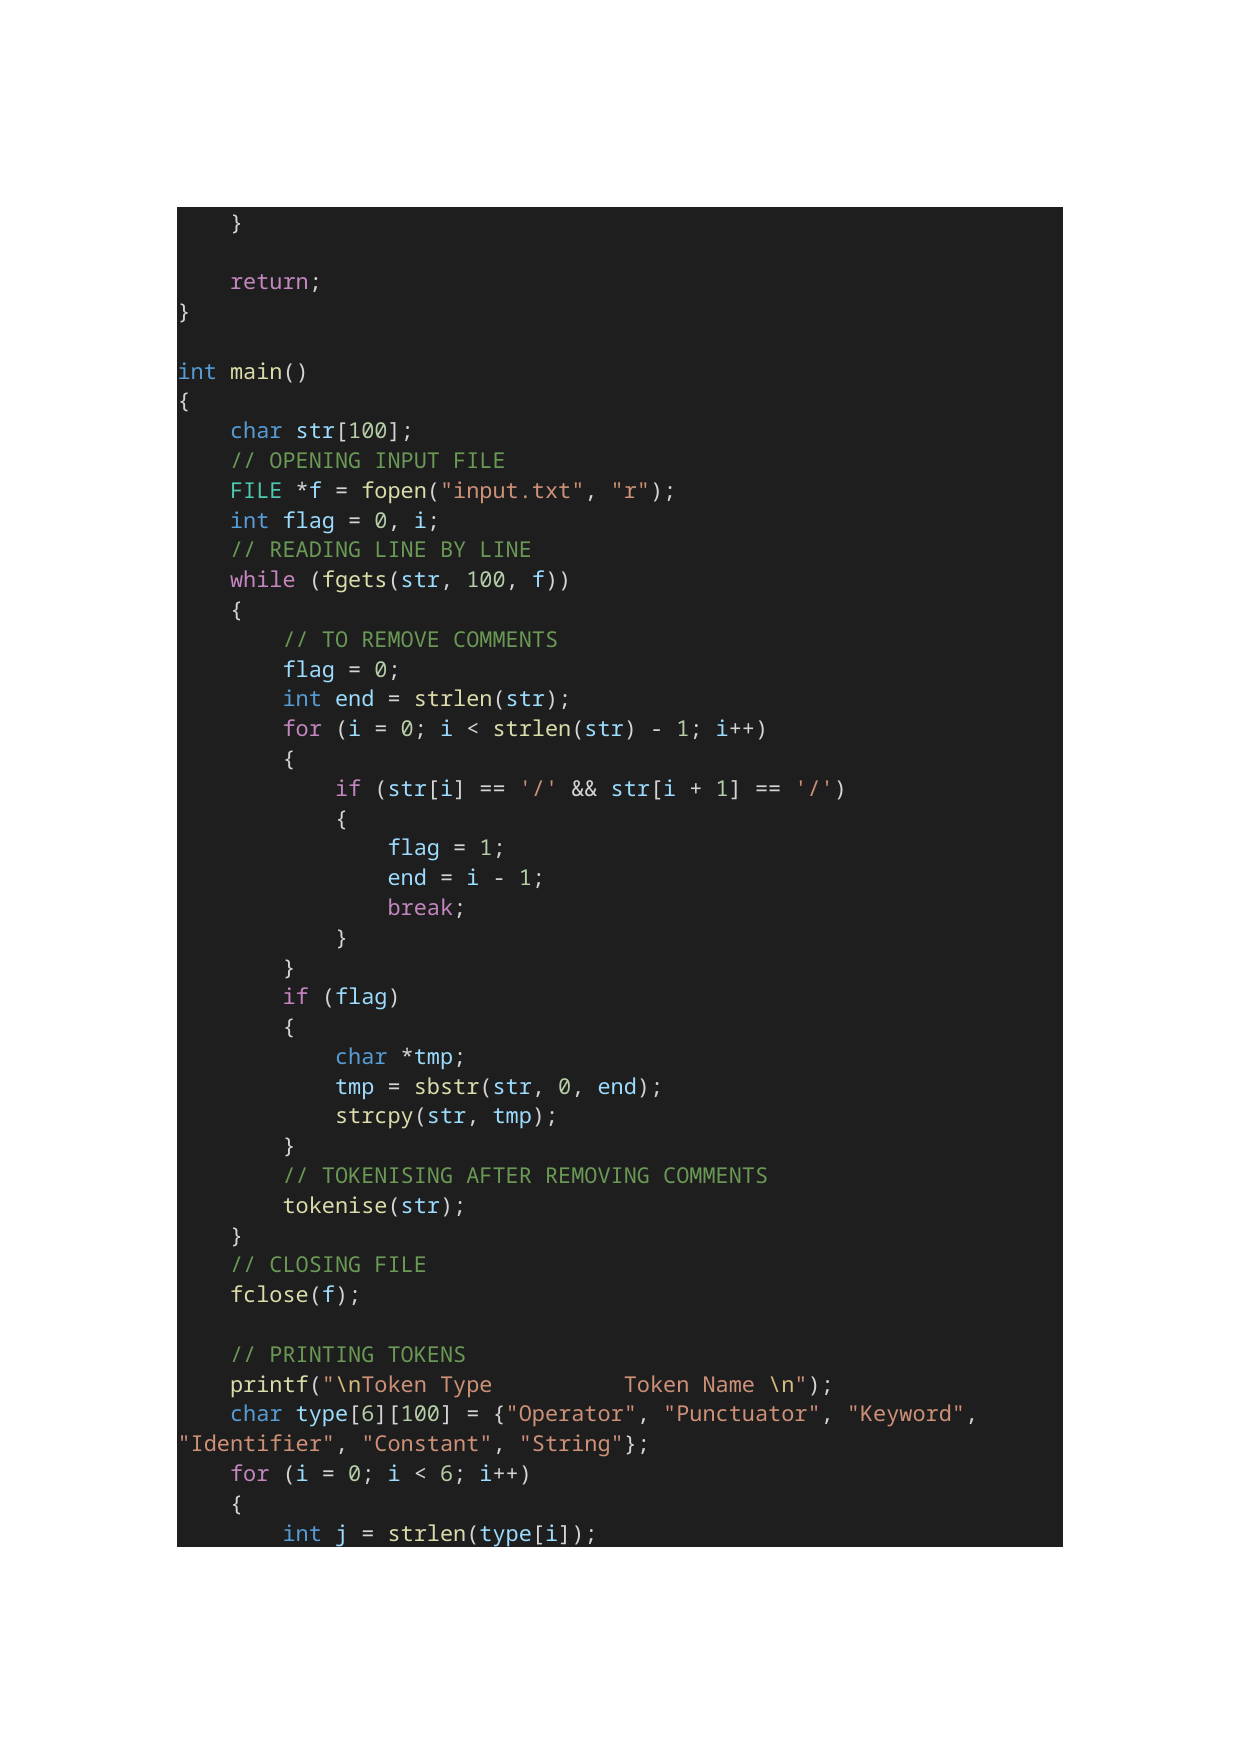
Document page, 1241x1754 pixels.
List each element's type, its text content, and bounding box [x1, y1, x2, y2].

text { [177, 386, 1063, 415]
text } [177, 1130, 1063, 1160]
text FILE *f = fopen("input.txt", "r"); [177, 475, 1063, 505]
text fclose(f); [177, 1279, 1063, 1309]
text return; [177, 266, 1063, 296]
text { [177, 803, 1063, 832]
text } [177, 1220, 1063, 1249]
text int main() [177, 356, 1063, 386]
text int end = strlen(str); [177, 683, 1063, 713]
text char *tmp; [177, 1041, 1063, 1071]
text printf("\nToken Type Token Name \n"); [177, 1369, 1063, 1398]
text strcpy(str, tmp); [177, 1101, 1063, 1130]
text break; [177, 892, 1063, 922]
text int j = strlen(type[i]); [177, 1518, 1063, 1547]
text } [177, 952, 1063, 981]
text if (str[i] == '/' && str[i + 1] == '/') [177, 773, 1063, 803]
text int flag = 0, i; [177, 505, 1063, 534]
text // TOKENISING AFTER REMOVING COMMENTS [177, 1160, 1063, 1190]
text { [177, 1488, 1063, 1518]
text if (flag) [177, 981, 1063, 1011]
text for (i = 0; i < strlen(str) - 1; i++) [177, 713, 1063, 743]
text // READING LINE BY LINE [177, 534, 1063, 564]
text tokenise(str); [177, 1190, 1063, 1220]
text // CLOSING FILE [177, 1249, 1063, 1279]
text // TO REMOVE COMMENTS [177, 624, 1063, 654]
text // PRINTING TOKENS [177, 1339, 1063, 1369]
text { [177, 1011, 1063, 1041]
text end = i - 1; [177, 862, 1063, 892]
text for (i = 0; i < 6; i++) [177, 1458, 1063, 1488]
text // OPENING INPUT FILE [177, 445, 1063, 475]
text char type[6][100] = {"Operator", "Punctuator", "Keyword", "Identifier", "Constant", "String"}; [177, 1398, 1063, 1458]
text char str[100]; [177, 415, 1063, 445]
text { [177, 594, 1063, 624]
text } [177, 207, 1063, 237]
text tmp = sbstr(str, 0, end); [177, 1071, 1063, 1101]
text flag = 1; [177, 832, 1063, 862]
text while (fgets(str, 100, f)) [177, 564, 1063, 594]
text } [177, 922, 1063, 952]
text flag = 0; [177, 654, 1063, 683]
text } [177, 296, 1063, 326]
text { [177, 743, 1063, 773]
